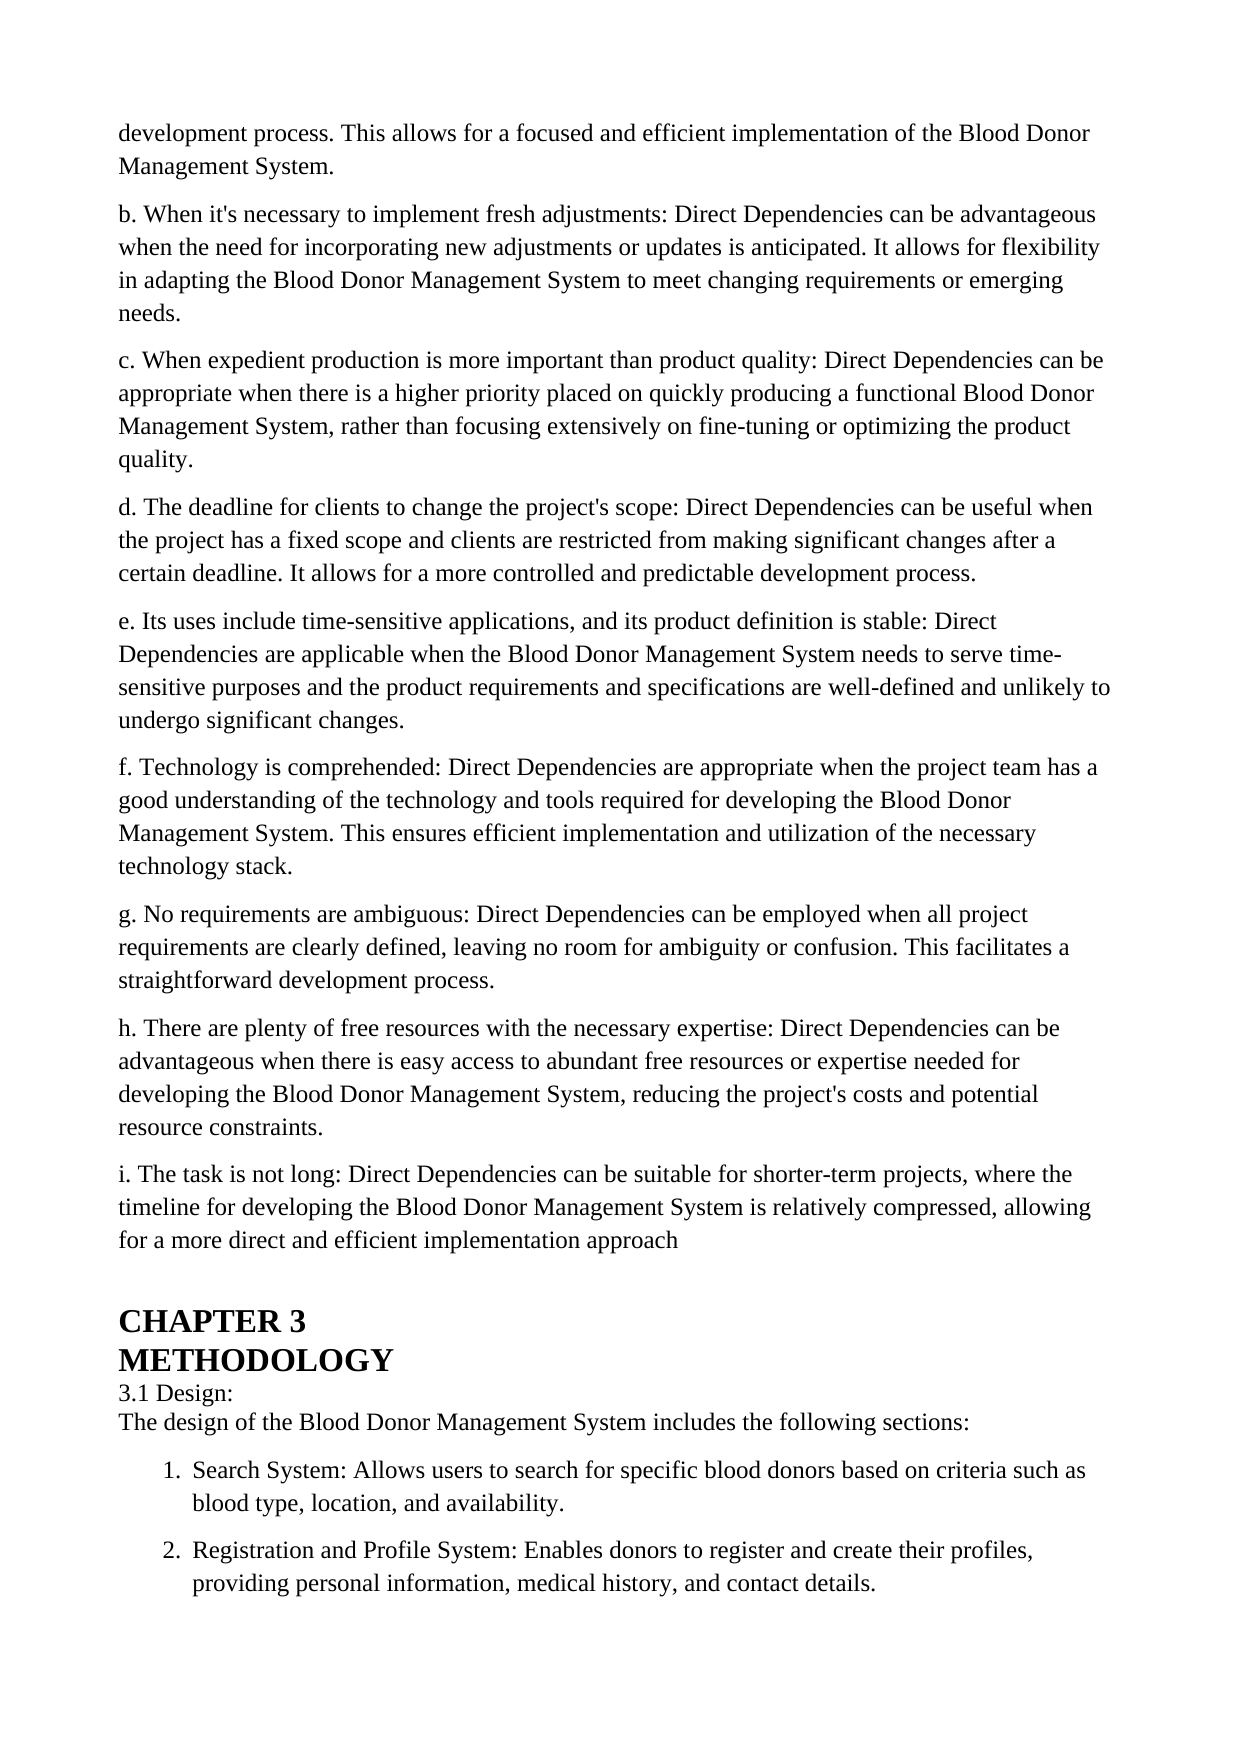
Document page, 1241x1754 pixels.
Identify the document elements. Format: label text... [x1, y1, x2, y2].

text g. No requirements are ambiguous: Direct Dependencies can be employed when all project requirements are clearly defined, leaving no room for ambiguity or confusion. This facilitates a straightforward development process. [118, 899, 1122, 994]
text b. When it's necessary to implement fresh adjustments: Direct Dependencies can be advantageous when the need for incorporating new adjustments or updates is anticipated. It allows for flexibility in adapting the Blood Donor Management System to meet changing requirements or emerging needs. [118, 199, 1122, 327]
text METHODOLOGY [118, 1340, 1122, 1378]
text e. Its uses include time-sensitive applications, and its product definition is stable: Direct Dependencies are applicable when the Blood Donor Management System needs to serve time-sensitive purposes and the product requirements and specifications are well-defined and unlikely to undergo significant changes. [118, 606, 1122, 733]
list Search System: Allows users to search for specific blood donors based on criteria such as blood type, location, and availability. [162, 1455, 1122, 1517]
text The design of the Blood Donor Management System includes the following sections: [118, 1407, 1122, 1436]
text c. When expedient production is more important than product quality: Direct Dependencies can be appropriate when there is a higher priority placed on quickly producing a functional Blood Donor Management System, rather than focusing extensively on fine-tuning or optimizing the product quality. [118, 345, 1122, 473]
text f. Technology is comprehended: Direct Dependencies are appropriate when the project team has a good understanding of the technology and tools required for developing the Blood Donor Management System. This ensures efficient implementation and utilization of the necessary technology stack. [118, 752, 1122, 880]
text 3.1 Design: [118, 1378, 1122, 1407]
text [118, 118, 1122, 180]
text d. The deadline for clients to change the project's scope: Direct Dependencies can be useful when the project has a fixed scope and clients are restricted from making significant changes after a certain deadline. It allows for a more controlled and predictable development process. [118, 492, 1122, 587]
text CHAPTER 3 [118, 1302, 1122, 1340]
text h. There are plenty of free resources with the necessary expertise: Direct Dependencies can be advantageous when there is easy access to abundant free resources or expertise needed for developing the Blood Donor Management System, reducing the project's costs and potential resource constraints. [118, 1013, 1122, 1141]
list Registration and Profile System: Enables donors to register and create their profiles, providing personal information, medical history, and contact details. [162, 1535, 1122, 1597]
text i. The task is not long: Direct Dependencies can be suitable for shorter-term projects, where the timeline for developing the Blood Donor Management System is relatively compressed, allowing for a more direct and efficient implementation approach [118, 1159, 1122, 1254]
